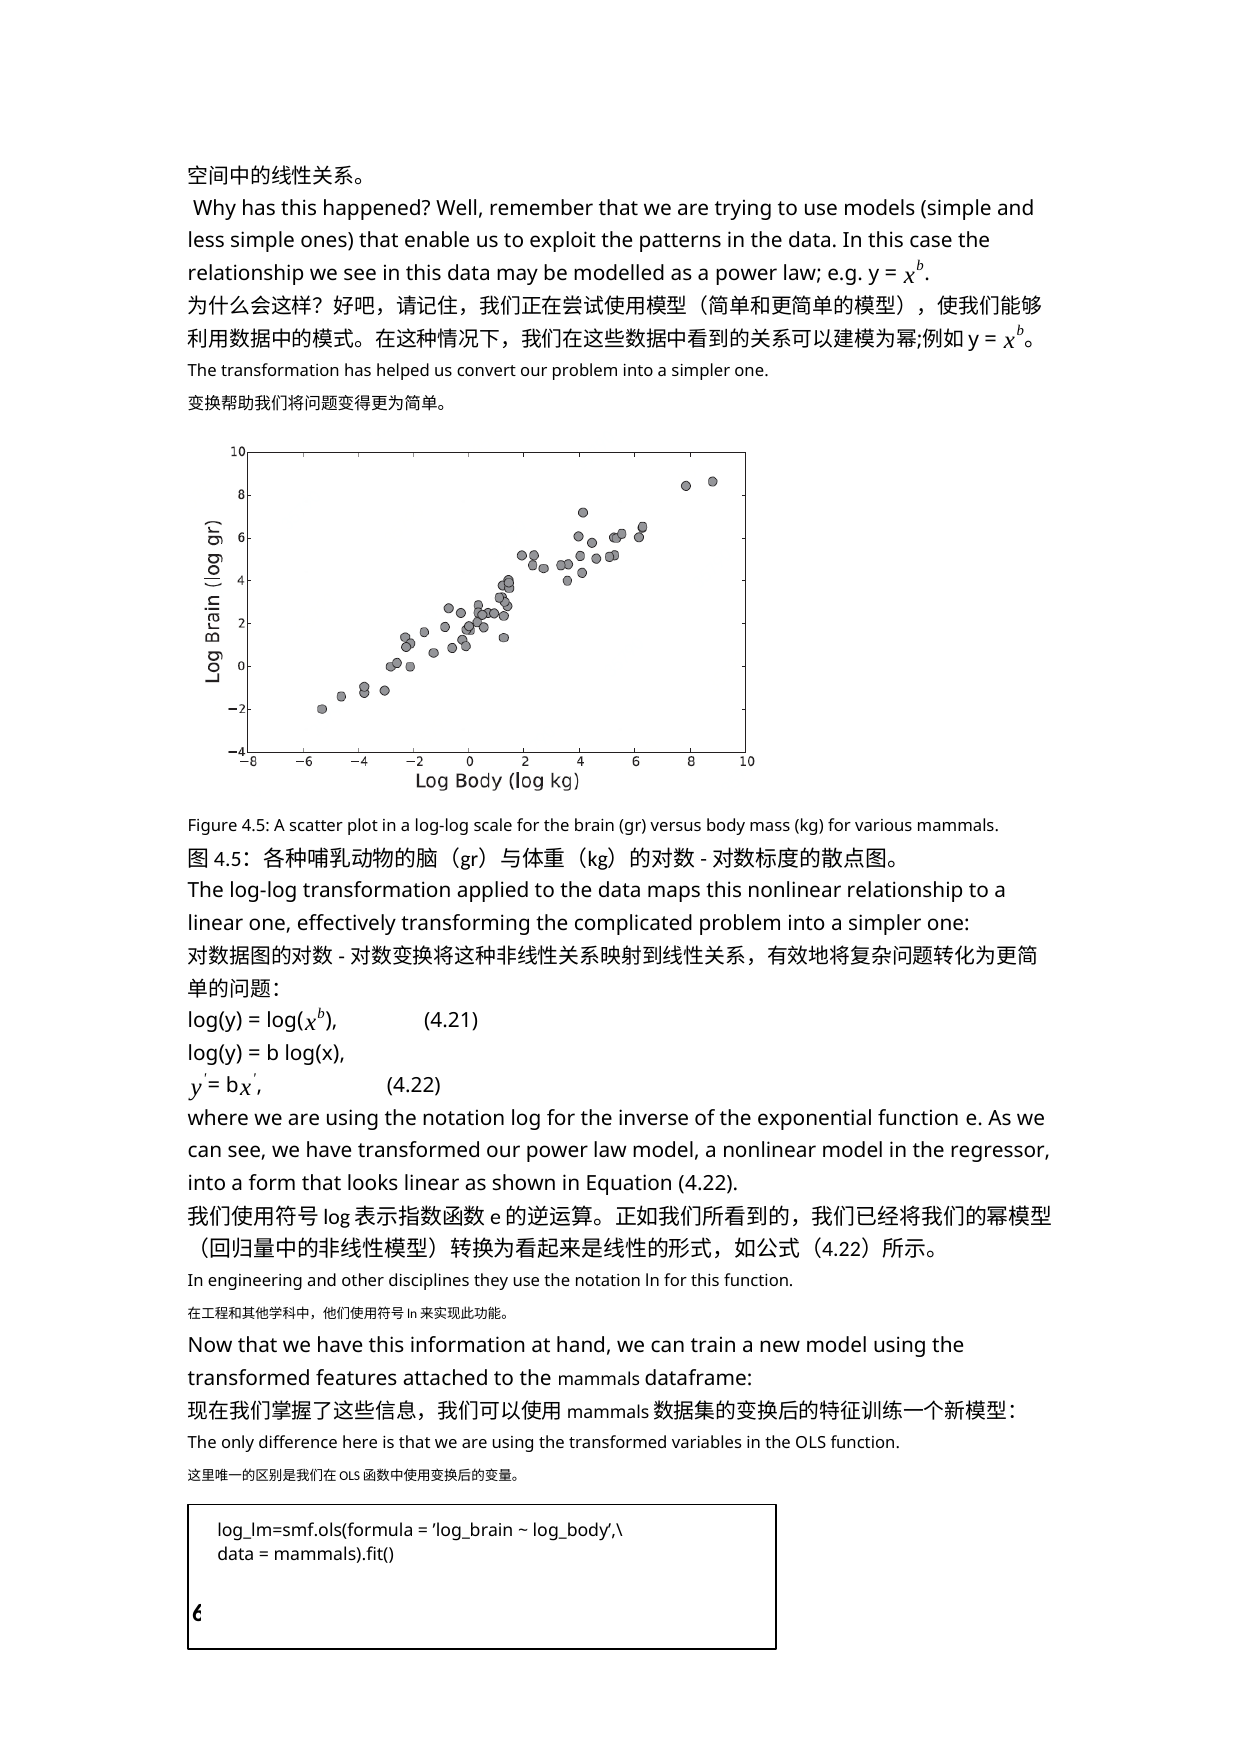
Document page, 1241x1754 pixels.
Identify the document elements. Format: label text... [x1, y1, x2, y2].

text Figure 4.5: A scatter plot in a log-log scale for the brain (gr) versus body mass (kg) for various mammals. [187, 808, 1053, 841]
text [187, 158, 1053, 191]
text Now that we have this information at hand, we can train a new model using the transformed features attached to the mammals dataframe: [187, 1328, 1053, 1393]
text 现在我们掌握了这些信息，我们可以使用mammals数据集的变换后的特征训练一个新模型： [187, 1393, 1053, 1426]
picture [187, 431, 763, 797]
text 图4.5：各种哺乳动物的脑（gr）与体重（kg）的对数 - 对数标度的散点图。 [187, 841, 1053, 873]
text = b, (4.22) [187, 1068, 1053, 1101]
text 这里唯一的区别是我们在OLS函数中使用变换后的变量。 [187, 1458, 1053, 1491]
text The transformation has helped us convert our problem into a simpler one. [187, 353, 1053, 386]
text log(y) = b log(x), [187, 1036, 1053, 1068]
text 在工程和其他学科中，他们使用符号ln来实现此功能。 [187, 1296, 1053, 1328]
text Why has this happened? Well, remember that we are trying to use models (simple and less simple ones) that enable us to exploit the patterns in the data. In this case the relationship we see in this data may be modelled as a power law; e.g. y = . [187, 191, 1053, 288]
text 我们使用符号log表示指数函数e的逆运算。正如我们所看到的，我们已经将我们的幂模型（回归量中的非线性模型）转换为看起来是线性的形式，如公式（4.22）所示。 [187, 1198, 1053, 1263]
text 变换帮助我们将问题变得更为简单。 [187, 386, 1053, 418]
text log(y) = log(), (4.21) [187, 1003, 1053, 1036]
text where we are using the notation log for the inverse of the exponential function e. As we can see, we have transformed our power law model, a nonlinear model in the regressor, into a form that looks linear as shown in Equation (4.22). [187, 1101, 1053, 1198]
text The log-log transformation applied to the data maps this nonlinear relationship to a linear one, effectively transforming the complicated problem into a simpler one: [187, 873, 1053, 938]
text 对数据图的对数 - 对数变换将这种非线性关系映射到线性关系，有效地将复杂问题转化为更简单的问题： [187, 938, 1053, 1003]
text 为什么会这样？好吧，请记住，我们正在尝试使用模型（简单和更简单的模型），使我们能够利用数据中的模式。在这种情况下，我们在这些数据中看到的关系可以建模为幂;例如y = 。 [187, 288, 1053, 353]
text In engineering and other disciplines they use the notation ln for this function. [187, 1263, 1053, 1296]
text The only difference here is that we are using the transformed variables in the OLS function. [187, 1426, 1053, 1458]
